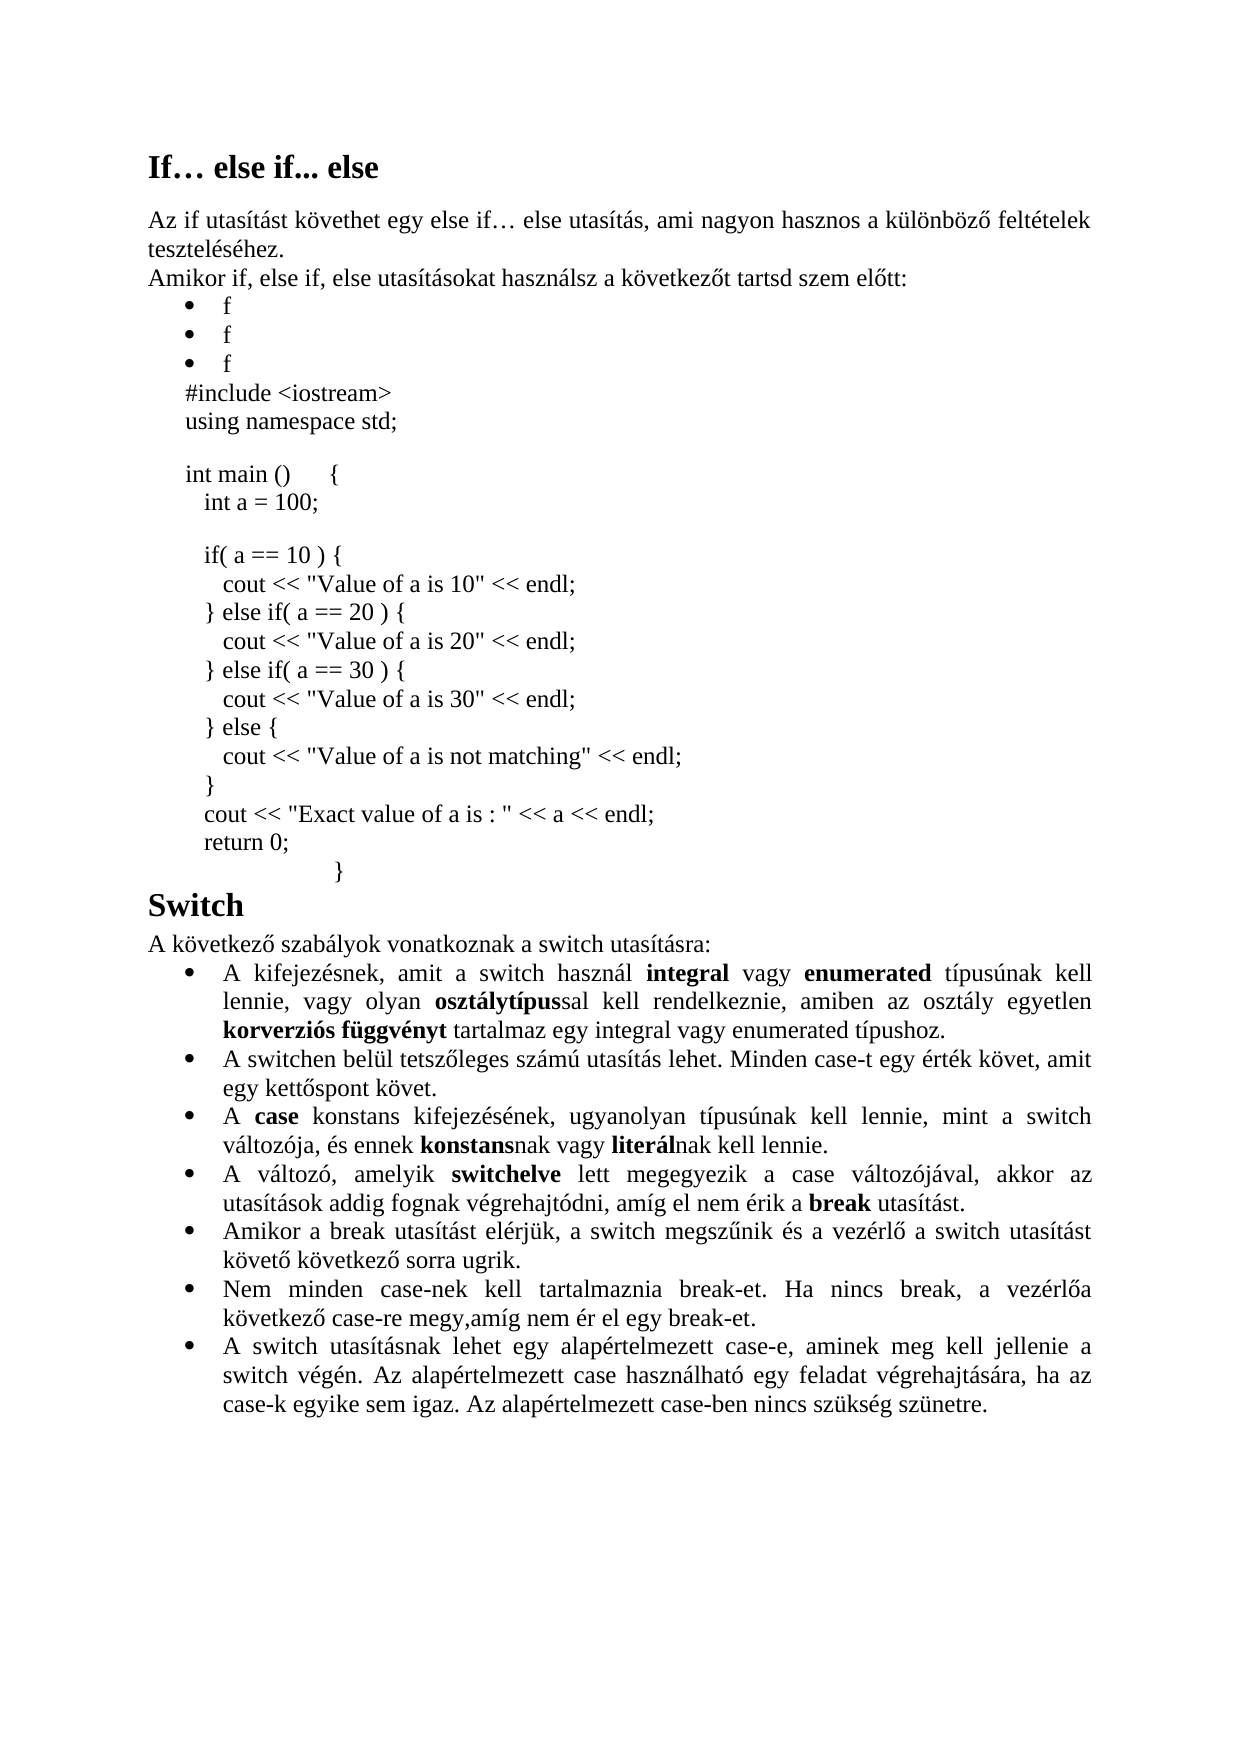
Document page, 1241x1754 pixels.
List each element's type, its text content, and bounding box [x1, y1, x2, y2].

text cout << "Value of a is not matching" << endl; [185, 741, 1093, 770]
list f [185, 291, 1093, 320]
list Nem minden case-nek kell tartalmaznia break-et. Ha nincs break, a vezérlőa következő case-re megy,amíg nem ér el egy break-et. [185, 1274, 1093, 1331]
text if( a == 10 ) { [185, 540, 1093, 569]
text } [185, 770, 1093, 799]
text A következő szabályok vonatkoznak a switch utasításra: [148, 929, 1093, 958]
list Amikor a break utasítást elérjük, a switch megszűnik és a vezérlő a switch utasítást követő következő sorra ugrik. [185, 1216, 1093, 1274]
text cout << "Value of a is 10" << endl; [185, 569, 1093, 597]
text using namespace std; [185, 406, 1093, 435]
list A kifejezésnek, amit a switch használ integral vagy enumerated típusúnak kell lennie, vagy olyan osztálytípussal kell rendelkeznie, amiben az osztály egyetlen korverziós függvényt tartalmaz egy integral vagy enumerated típushoz. [185, 958, 1093, 1044]
text If… else if... else [148, 148, 1093, 186]
text } else { [185, 712, 1093, 741]
text } [333, 856, 1093, 885]
list f [185, 320, 1093, 349]
text } else if( a == 30 ) { [185, 655, 1093, 684]
list A switch utasításnak lehet egy alapértelmezett case-e, aminek meg kell jellenie a switch végén. Az alapértelmezett case használható egy feladat végrehajtására, ha az case-k egyike sem igaz. Az alapértelmezett case-ben nincs szükség szünetre. [185, 1331, 1093, 1418]
text Switch [148, 885, 1093, 923]
text int main () { [185, 459, 1093, 487]
list A case konstans kifejezésének, ugyanolyan típusúnak kell lennie, mint a switch változója, és ennek konstansnak vagy literálnak kell lennie. [185, 1101, 1093, 1159]
list A switchen belül tetszőleges számú utasítás lehet. Minden case-t egy érték követ, amit egy kettőspont követ. [185, 1044, 1093, 1101]
text return 0; [185, 827, 1093, 856]
text } else if( a == 20 ) { [185, 597, 1093, 626]
text int a = 100; [185, 487, 1093, 516]
text cout << "Value of a is 20" << endl; [185, 626, 1093, 655]
text cout << "Value of a is 30" << endl; [185, 684, 1093, 712]
text #include <iostream> [185, 378, 1093, 406]
list A változó, amelyik switchelve lett megegyezik a case változójával, akkor az utasítások addig fognak végrehajtódni, amíg el nem érik a break utasítást. [185, 1159, 1093, 1216]
text cout << "Exact value of a is : " << a << endl; [185, 799, 1093, 827]
text Az if utasítást követhet egy else if… else utasítás, ami nagyon hasznos a különböző feltételek teszteléséhez. [148, 205, 1093, 263]
list f [185, 349, 1093, 378]
text Amikor if, else if, else utasításokat használsz a következőt tartsd szem előtt: [148, 263, 1093, 291]
